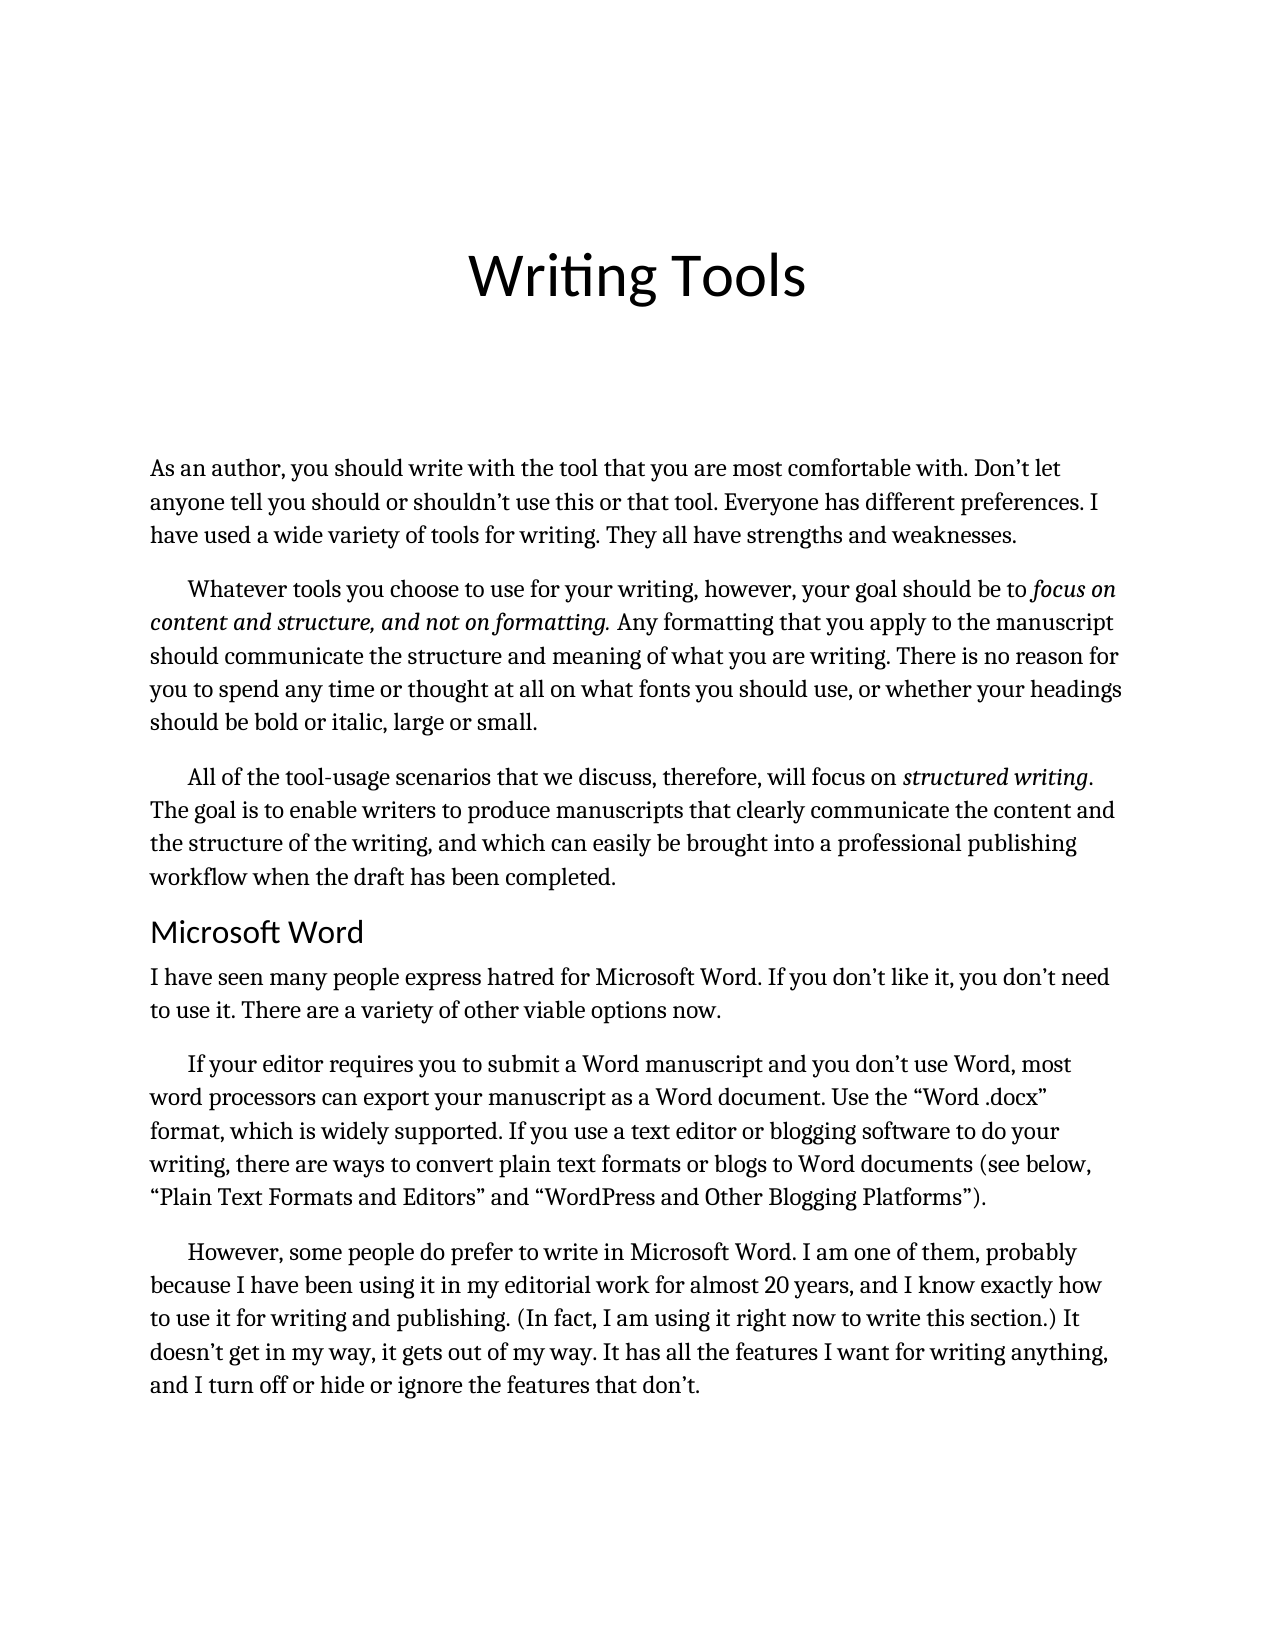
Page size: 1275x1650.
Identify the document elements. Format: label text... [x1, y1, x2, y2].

text I have seen many people express hatred for Microsoft Word. If you don’t like it, you don’t need to use it. There are a variety of other viable options now. [150, 958, 1125, 1025]
text All of the tool-usage scenarios that we discuss, therefore, will focus on structured writing. The goal is to enable writers to produce manuscripts that clearly communicate the content and the structure of the writing, and which can easily be brought into a professional publishing workflow when the draft has been completed. [150, 758, 1125, 892]
text Whatever tools you choose to use for your writing, however, your goal should be to focus on content and structure, and not on formatting. Any formatting that you apply to the manuscript should communicate the structure and meaning of what you are writing. There is no reason for you to spend any time or thought at all on what fonts you should use, or whether your headings should be bold or italic, large or small. [150, 571, 1125, 737]
title Writing Tools [150, 217, 1125, 317]
text As an author, you should write with the tool that you are most comfortable with. Don’t let anyone tell you should or shouldn’t use this or that tool. Everyone has different preferences. I have used a wide variety of tools for writing. They all have strengths and weaknesses. [150, 450, 1125, 550]
subtitle Microsoft Word [150, 917, 1125, 950]
text However, some people do prefer to write in Microsoft Word. I am one of them, probably because I have been using it in my editorial work for almost 20 years, and I know exactly how to use it for writing and publishing. (In fact, I am using it right now to write this section.) It doesn’t get in my way, it gets out of my way. It has all the features I want for writing anything, and I turn off or hide or ignore the features that don’t. [150, 1233, 1125, 1400]
text If your editor requires you to submit a Word manuscript and you don’t use Word, most word processors can export your manuscript as a Word document. Use the “Word .docx” format, which is widely supported. If you use a text editor or blogging software to do your writing, there are ways to convert plain text formats or blogs to Word documents (see below, “Plain Text Formats and Editors” and “WordPress and Other Blogging Platforms”). [150, 1046, 1125, 1212]
